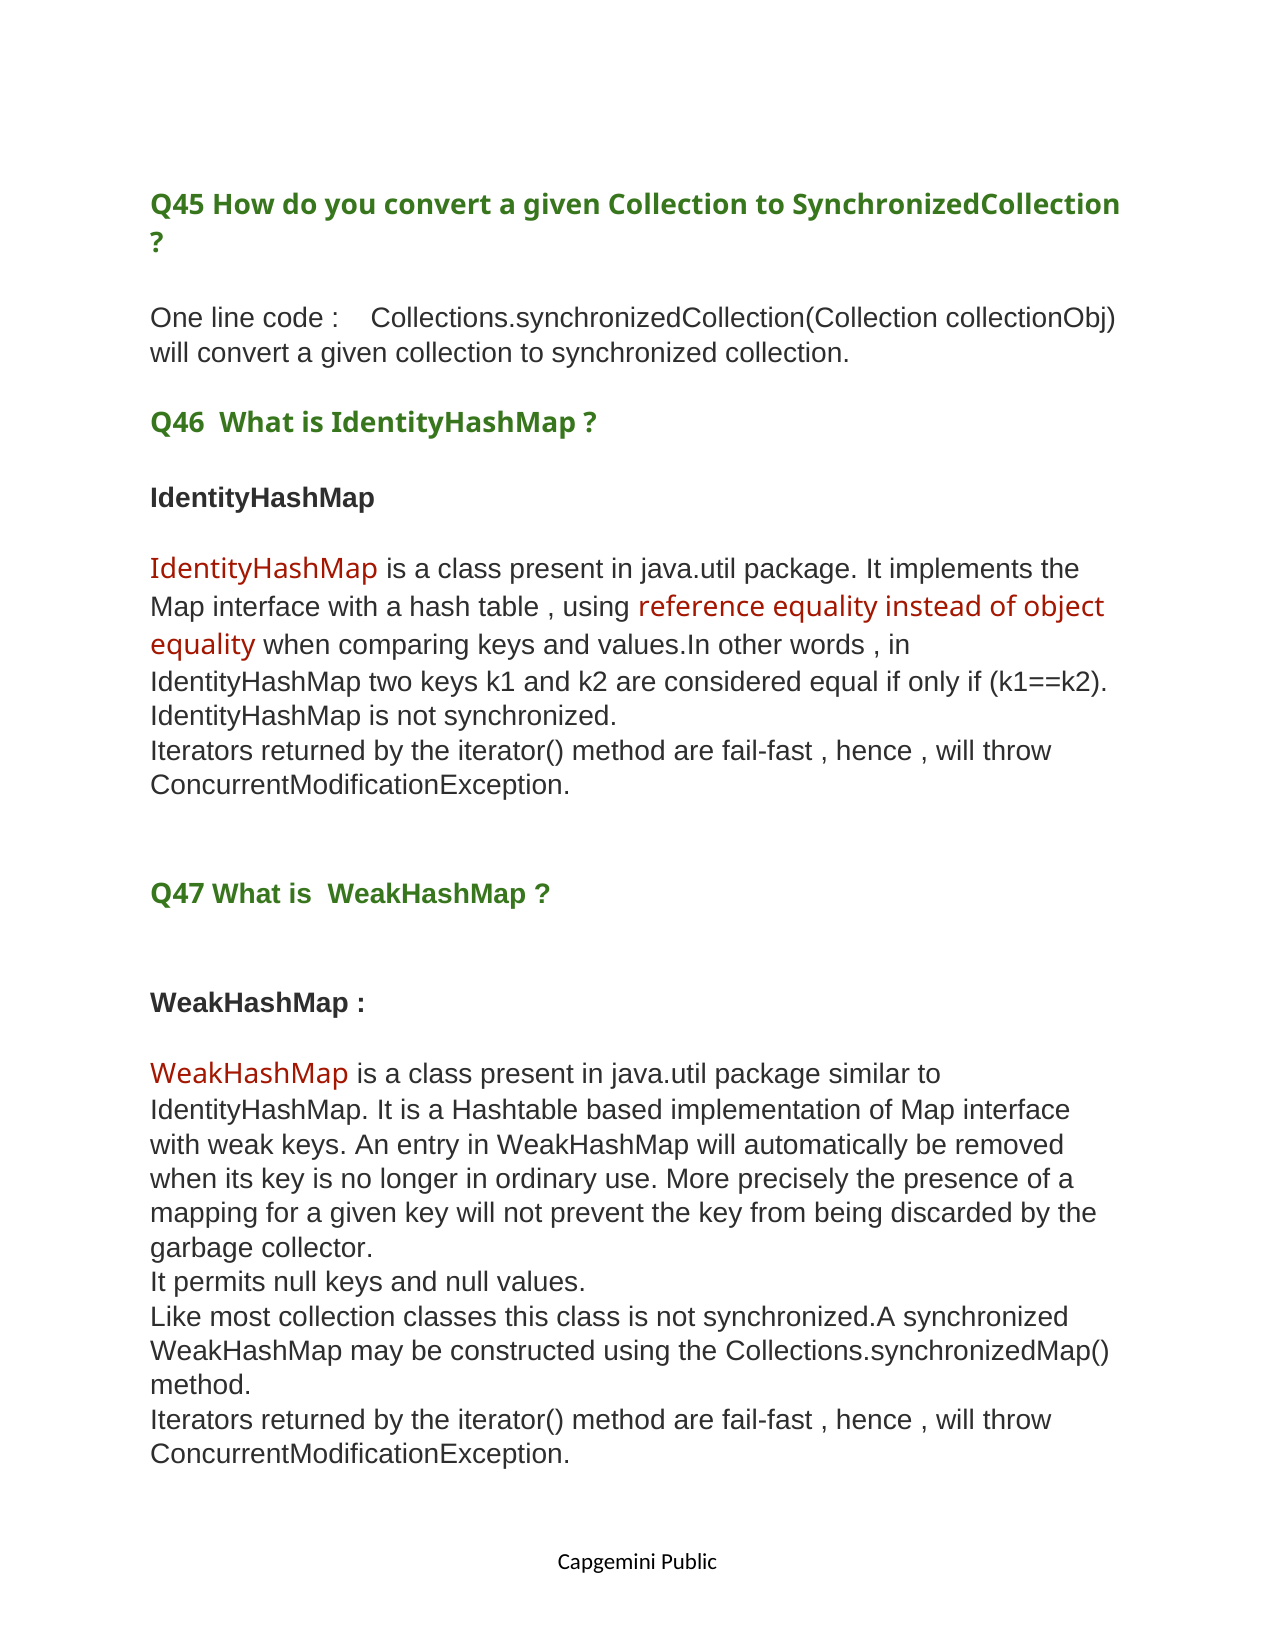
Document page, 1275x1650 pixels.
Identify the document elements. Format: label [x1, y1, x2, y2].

text [150, 150, 1125, 1469]
